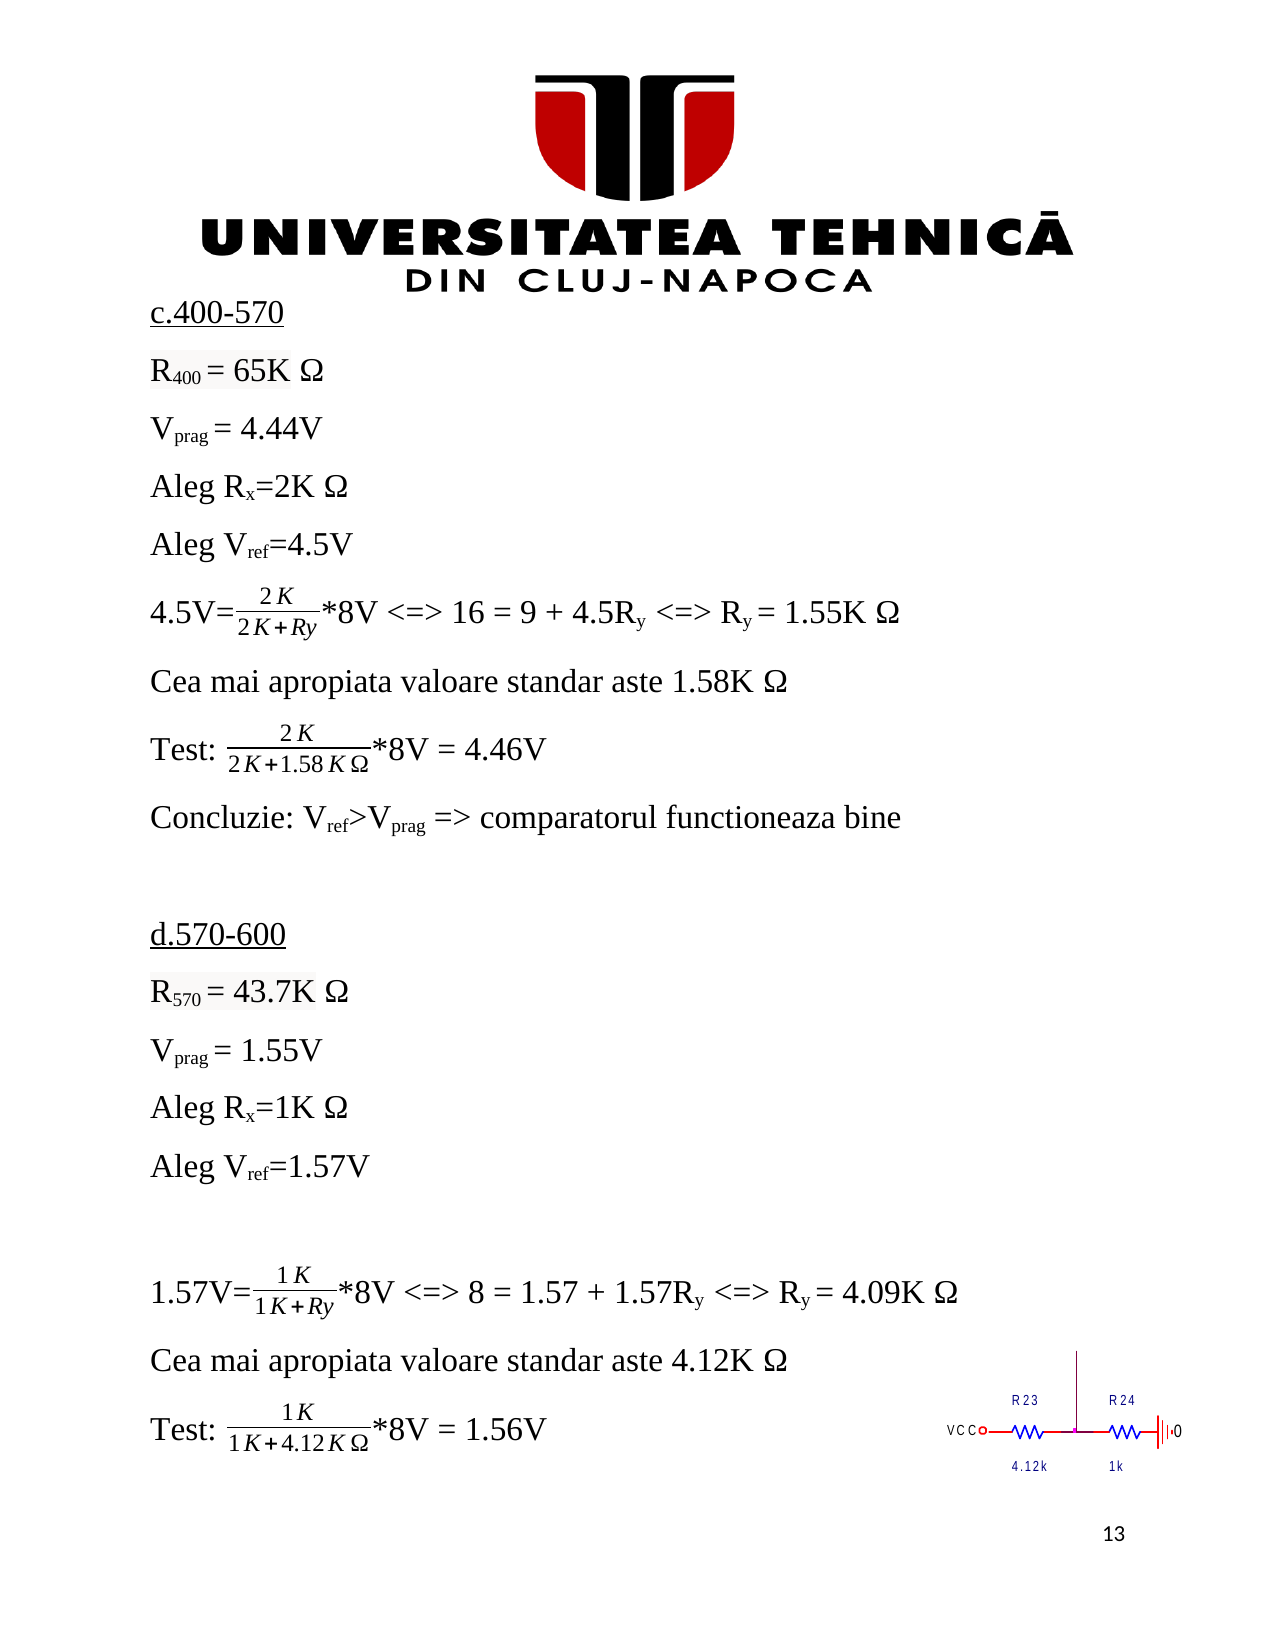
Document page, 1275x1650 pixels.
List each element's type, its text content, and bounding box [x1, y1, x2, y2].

text Aleg Vref=1.57V [150, 1146, 1125, 1184]
text Test: *8V = 1.56V [150, 1398, 1125, 1457]
text R400 = 65K Ω [291, 350, 1125, 389]
picture [200, 75, 1075, 293]
text Test: *8V = 4.46V [150, 719, 1125, 778]
text d.570-600 [150, 914, 1125, 952]
text Aleg Vref=4.5V [150, 524, 1125, 563]
text Aleg Rx=1K Ω [150, 1088, 1125, 1126]
text Cea mai apropiata valoare standar aste 4.12K Ω [150, 1341, 1125, 1379]
text Vprag = 4.44V [150, 408, 1125, 447]
text Aleg Rx=2K Ω [150, 466, 1125, 505]
text R570 = 43.7K Ω [316, 972, 1125, 1010]
text Vprag = 1.55V [150, 1030, 1125, 1068]
text Concluzie: Vref>Vprag => comparatorul functioneaza bine [150, 798, 1125, 836]
text 1.57V=*8V <=> 8 = 1.57 + 1.57Ry <=> Ry = 4.09K Ω [150, 1262, 1125, 1321]
text 4.5V=*8V <=> 16 = 9 + 4.5Ry <=> Ry = 1.55K Ω [150, 582, 1125, 641]
text Cea mai apropiata valoare standar aste 1.58K Ω [150, 661, 1125, 699]
text c.400-570 [150, 292, 1125, 331]
